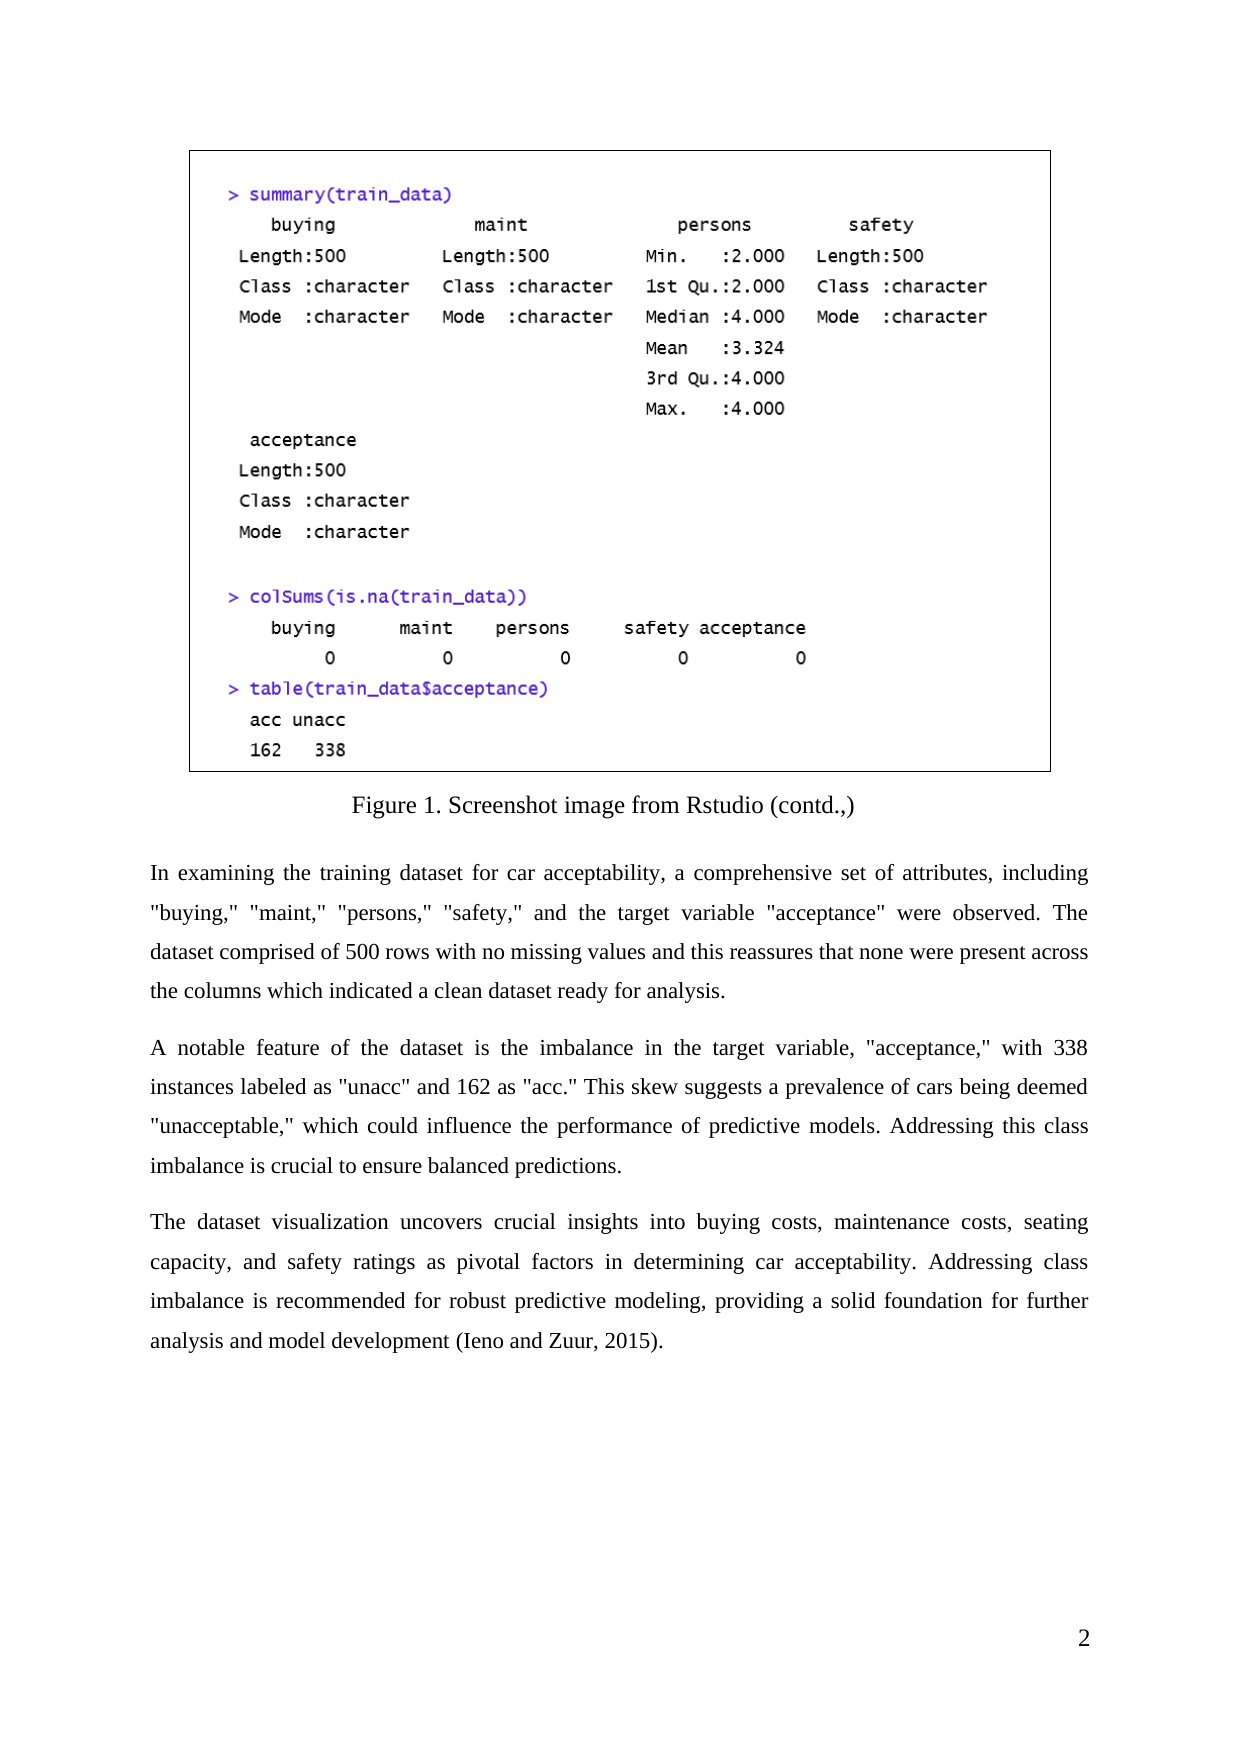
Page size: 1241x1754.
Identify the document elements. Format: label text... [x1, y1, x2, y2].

text A notable feature of the dataset is the imbalance in the target variable, "acceptance," with 338 instances labeled as "unacc" and 162 as "acc." This skew suggests a prevalence of cars being deemed "unacceptable," which could influence the performance of predictive models. Addressing this class imbalance is crucial to ensure balanced predictions. [150, 1034, 1090, 1178]
text In examining the training dataset for car acceptability, a comprehensive set of attributes, including "buying," "maint," "persons," "safety," and the target variable "acceptance" were observed. The dataset comprised of 500 rows with no missing values and this reassures that none were present across the columns which indicated a clean dataset ready for analysis. [150, 859, 1090, 1004]
text The dataset visualization uncovers crucial insights into buying costs, maintenance costs, seating capacity, and safety ratings as pivotal factors in determining car acceptability. Addressing class imbalance is recommended for robust predictive modeling, providing a solid foundation for further analysis and model development (Ieno and Zuur, 2015). [150, 1208, 1090, 1353]
picture [190, 151, 1050, 771]
